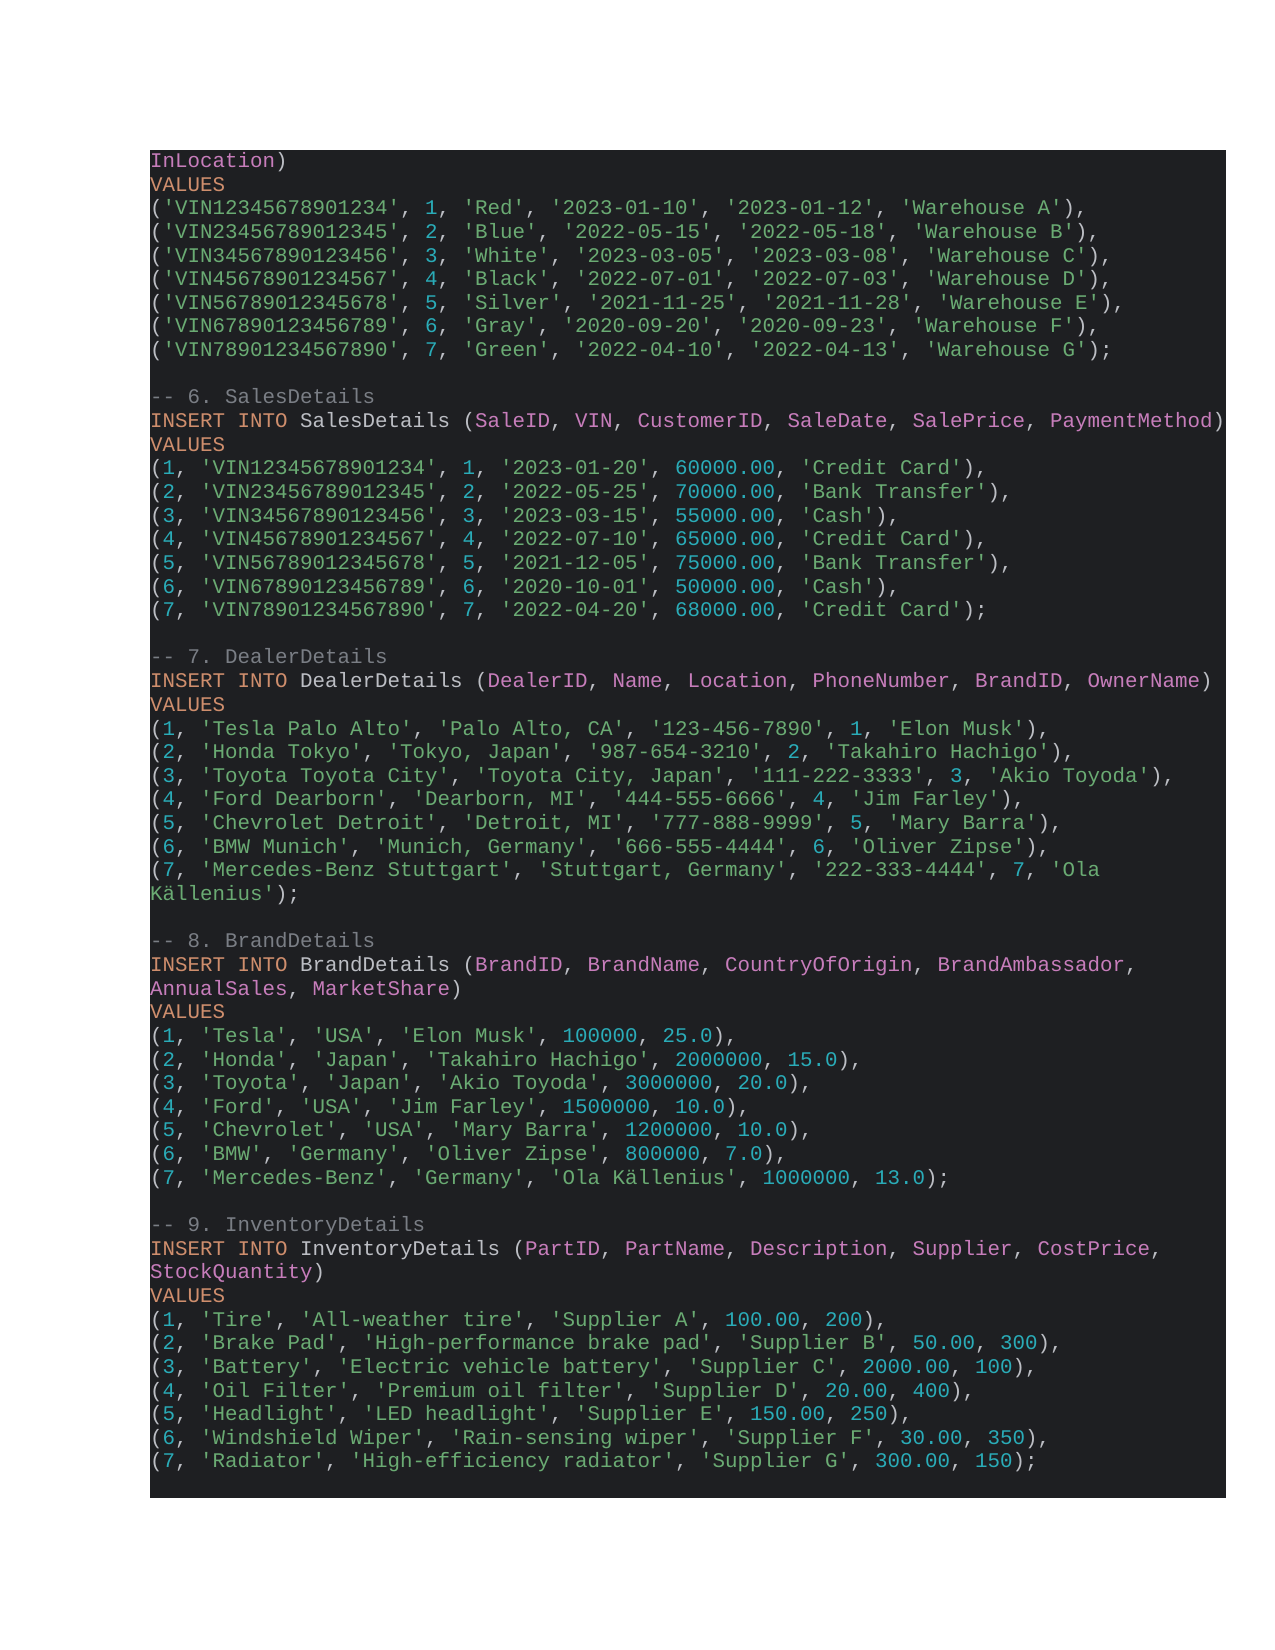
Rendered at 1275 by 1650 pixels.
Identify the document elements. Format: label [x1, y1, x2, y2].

text [150, 150, 1226, 1498]
